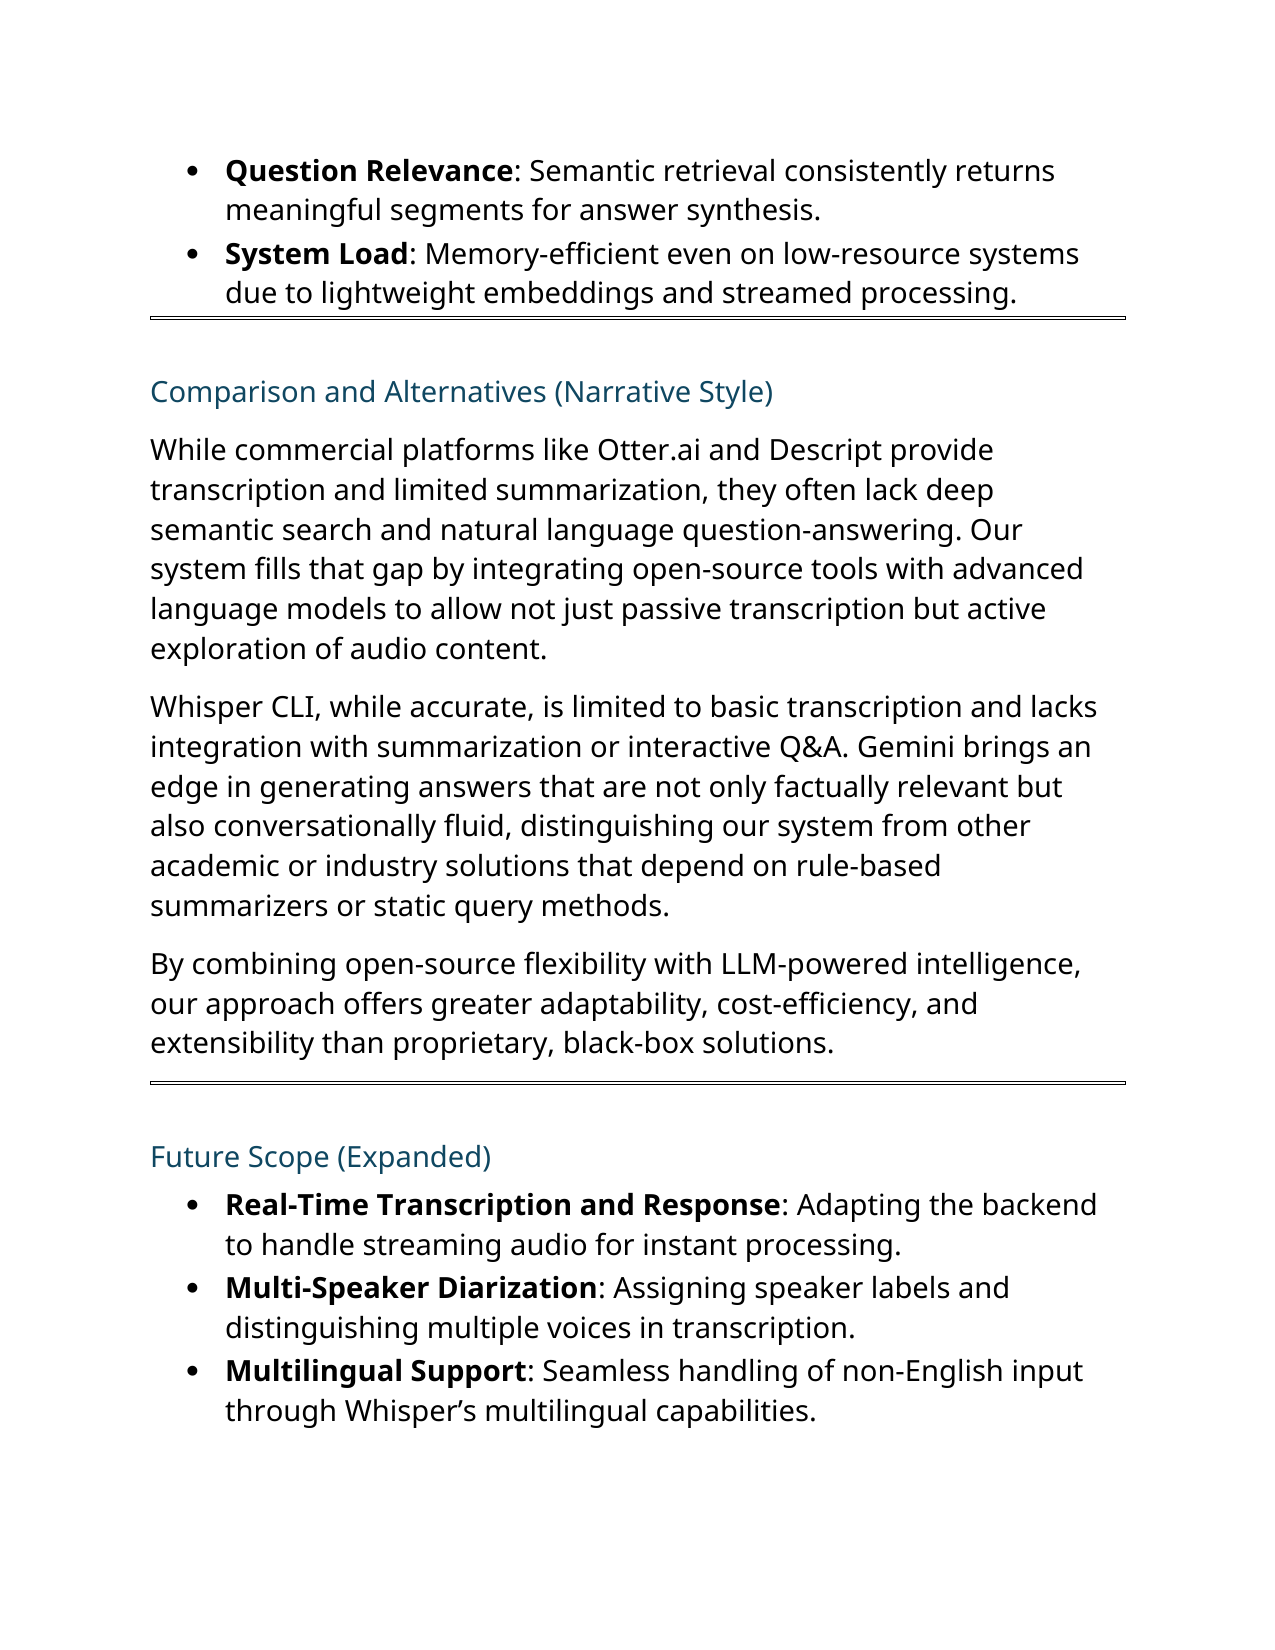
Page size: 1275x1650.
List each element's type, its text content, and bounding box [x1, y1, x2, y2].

list System Load: Memory-efficient even on low-resource systems due to lightweight embeddings and streamed processing. [187, 233, 1125, 312]
list Multi-Speaker Diarization: Assigning speaker labels and distinguishing multiple voices in transcription. [187, 1267, 1125, 1347]
text By combining open-source flexibility with LLM-powered intelligence, our approach offers greater adaptability, cost-efficiency, and extensibility than proprietary, black-box solutions. [150, 943, 1125, 1062]
text Whisper CLI, while accurate, is limited to basic transcription and lacks integration with summarization or interactive Q&A. Gemini brings an edge in generating answers that are not only factually relevant but also conversationally fluid, distinguishing our system from other academic or industry solutions that depend on rule-based summarizers or static query methods. [150, 686, 1125, 924]
list Question Relevance: Semantic retrieval consistently returns meaningful segments for answer synthesis. [187, 150, 1125, 229]
subtitle Future Scope (Expanded) [150, 1136, 1125, 1176]
text While commercial platforms like Otter.ai and Descript provide transcription and limited summarization, they often lack deep semantic search and natural language question-answering. Our system fills that gap by integrating open-source tools with advanced language models to allow not just passive transcription but active exploration of audio content. [150, 429, 1125, 668]
list Multilingual Support: Seamless handling of non-English input through Whisper’s multilingual capabilities. [187, 1350, 1125, 1430]
subtitle Comparison and Alternatives (Narrative Style) [150, 371, 1125, 411]
list Real-Time Transcription and Response: Adapting the backend to handle streaming audio for instant processing. [187, 1184, 1125, 1263]
